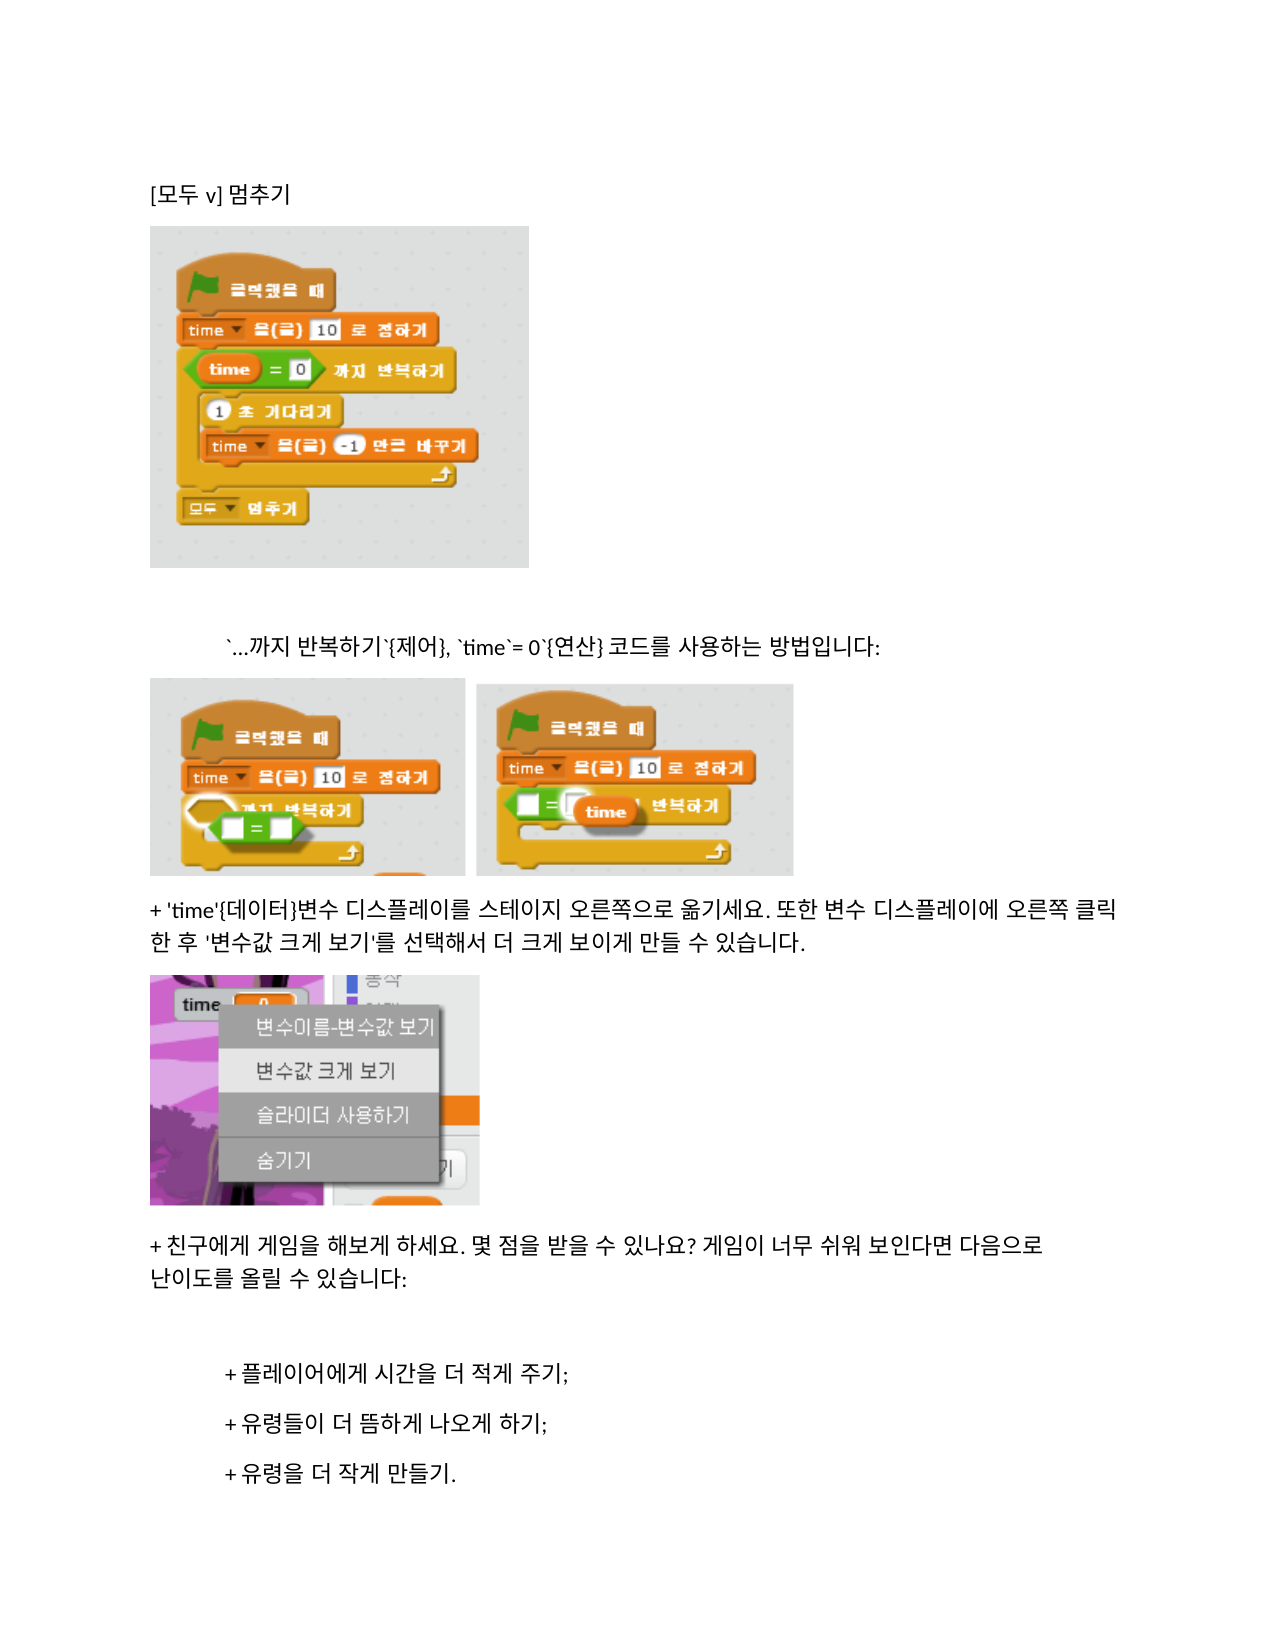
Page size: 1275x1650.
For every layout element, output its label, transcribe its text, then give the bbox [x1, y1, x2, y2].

text [모두 v] 멈추기 [150, 177, 1125, 210]
text + 'time'{데이터}변수 디스플레이를 스테이지 오른쪽으로 옮기세요. 또한 변수 디스플레이에 오른쪽 클릭 한 후 '변수값 크게 보기'를 선택해서 더 크게 보이게 만들 수 있습니다. [150, 892, 1125, 958]
text + 친구에게 게임을 해보게 하세요. 몇 점을 받을 수 있나요? 게임이 너무 쉬워 보인다면 다음으로 난이도를 올릴 수 있습니다: [150, 1228, 1125, 1294]
text + 플레이어에게 시간을 더 적게 주기; [150, 1356, 1125, 1389]
text + 유령을 더 작게 만들기. [150, 1455, 1125, 1489]
picture [150, 975, 480, 1212]
picture [150, 226, 529, 568]
text + 유령들이 더 뜸하게 나오게 하기; [150, 1406, 1125, 1439]
text `...까지 반복하기`{제어}, `time`= 0`{연산} 코드를 사용하는 방법입니다: [150, 629, 1125, 662]
picture [150, 678, 811, 876]
